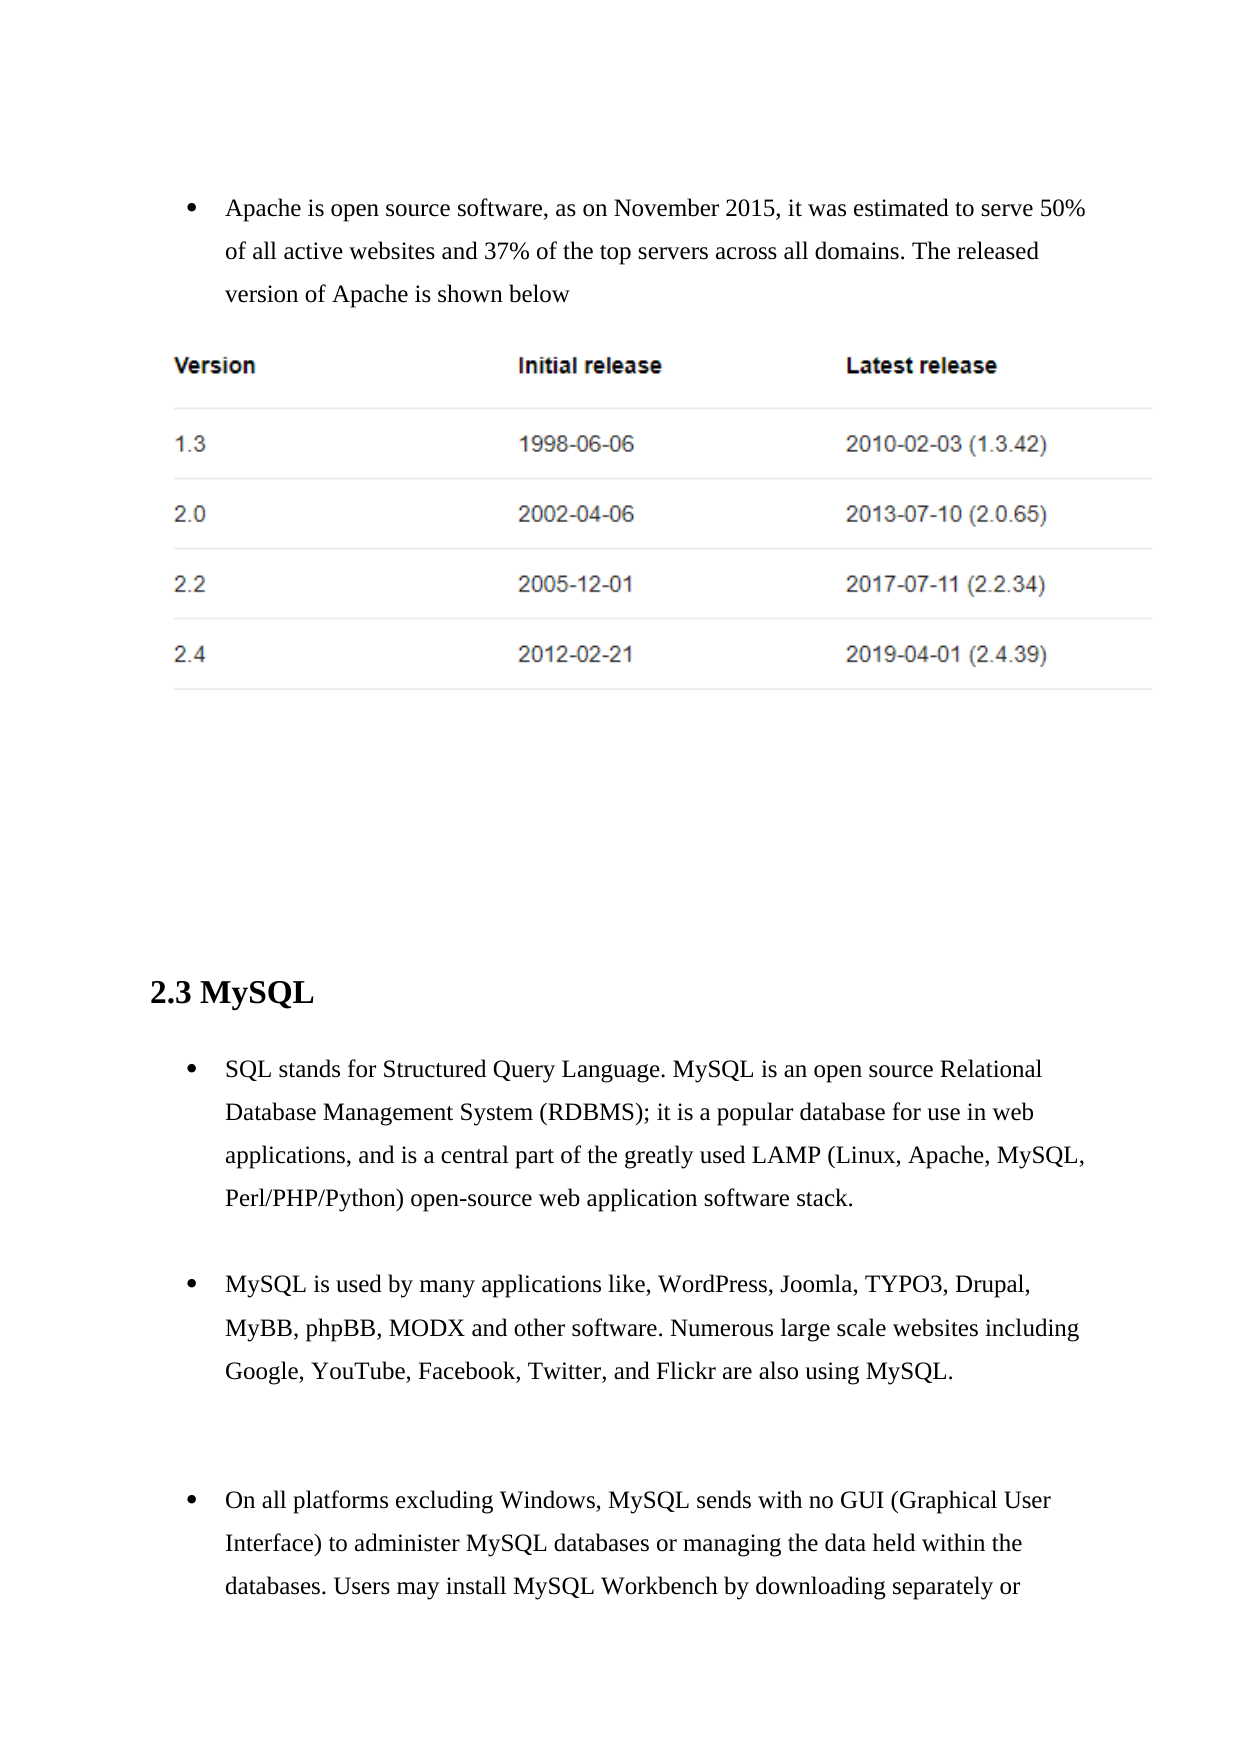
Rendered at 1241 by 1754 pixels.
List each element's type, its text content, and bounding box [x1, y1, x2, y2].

list SQL stands for Structured Query Language. MySQL is an open source Relational Database Management System (RDBMS); it is a popular database for use in web applications, and is a central part of the greatly used LAMP (Linux, Apache, MySQL, Perl/PHP/Python) open-source web application software stack. [187, 1054, 1090, 1212]
list MySQL is used by many applications like, WordPress, Joomla, TYPO3, Drupal, MyBB, phpBB, MODX and other software. Numerous large scale websites including Google, YouTube, Facebook, Twitter, and Flickr are also using MySQL. [187, 1269, 1090, 1384]
list Apache is open source software, as on November 2015, it was estimated to serve 50% of all active websites and 37% of the top servers across all domains. The released version of Apache is shown below [187, 193, 1090, 308]
picture [150, 346, 1153, 690]
text 2.3 MySQL [150, 972, 948, 1011]
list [187, 1485, 1090, 1600]
